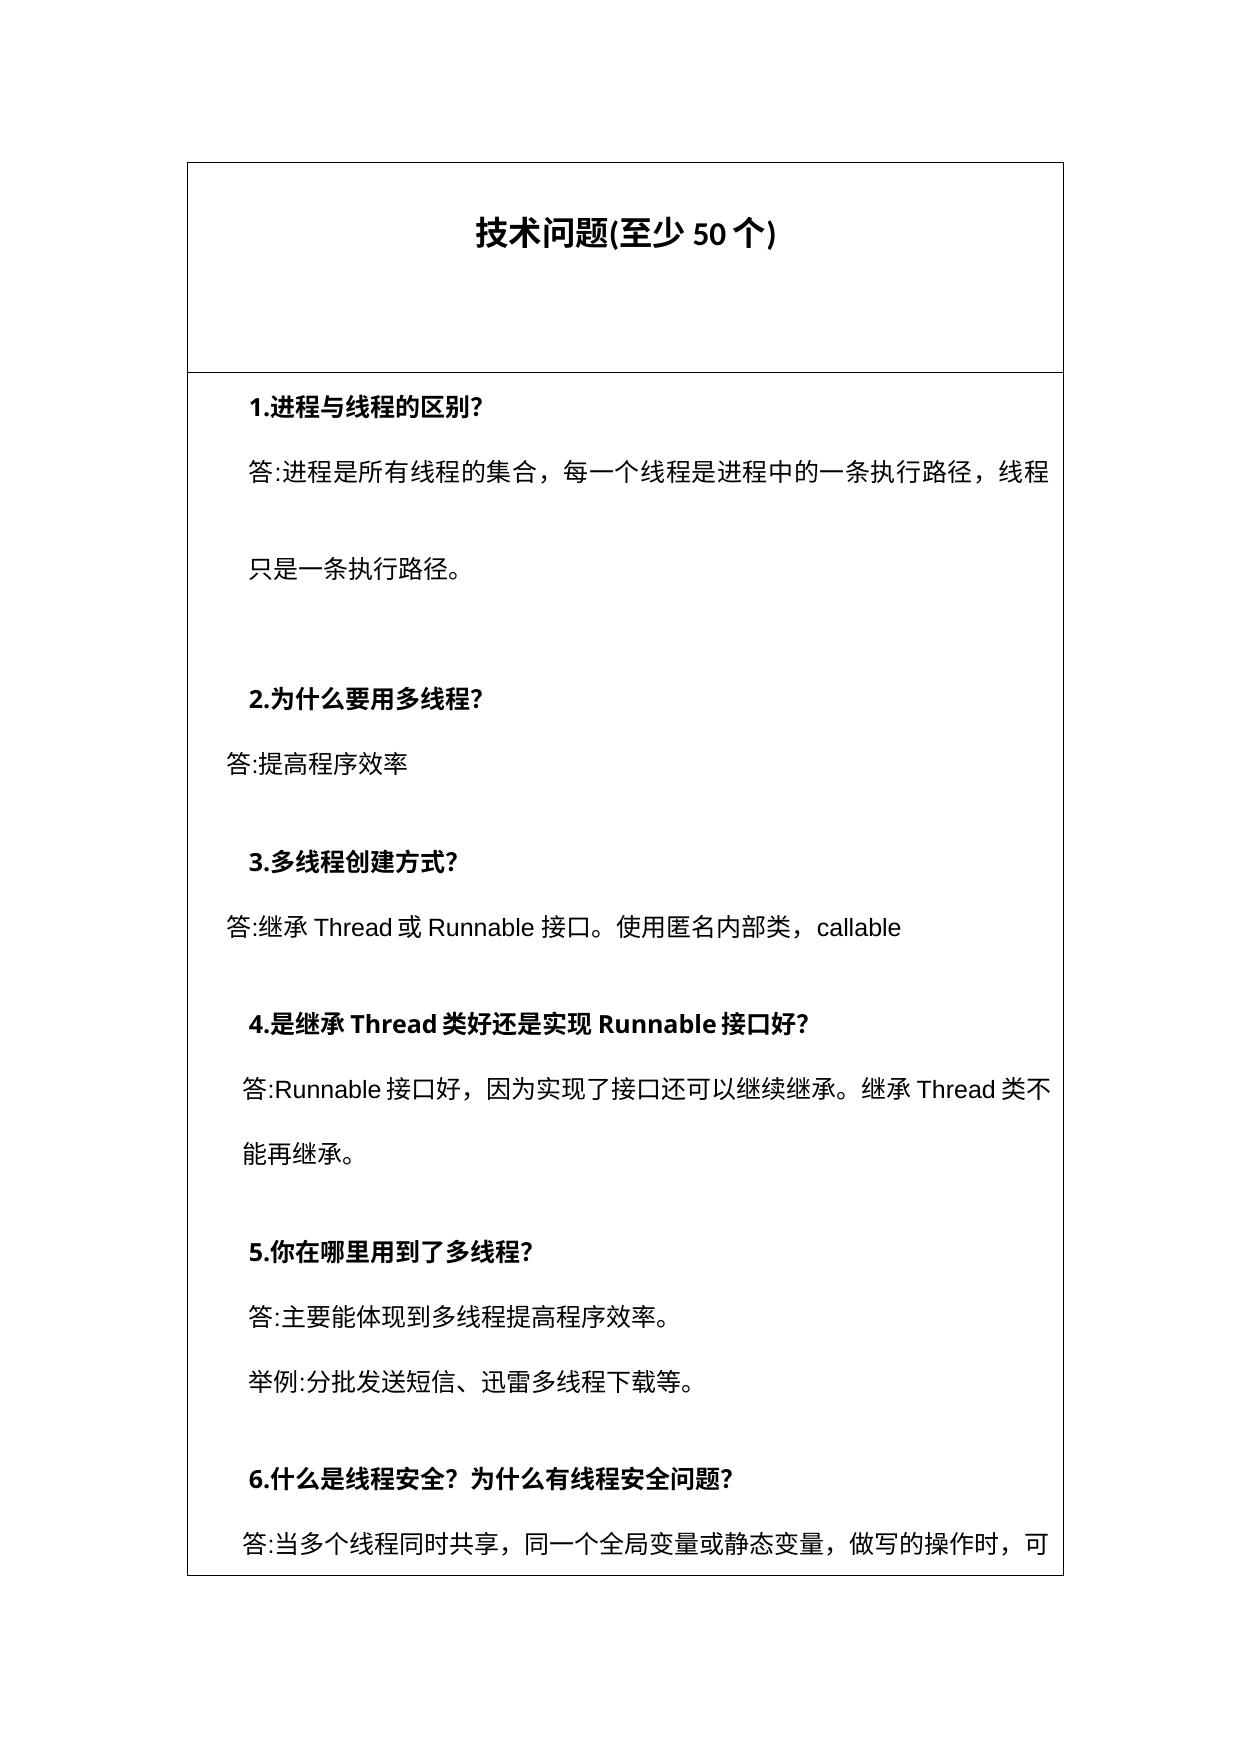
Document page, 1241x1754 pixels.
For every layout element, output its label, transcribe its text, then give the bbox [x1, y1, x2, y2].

table_header 技术问题(至少50个) [188, 163, 1063, 372]
